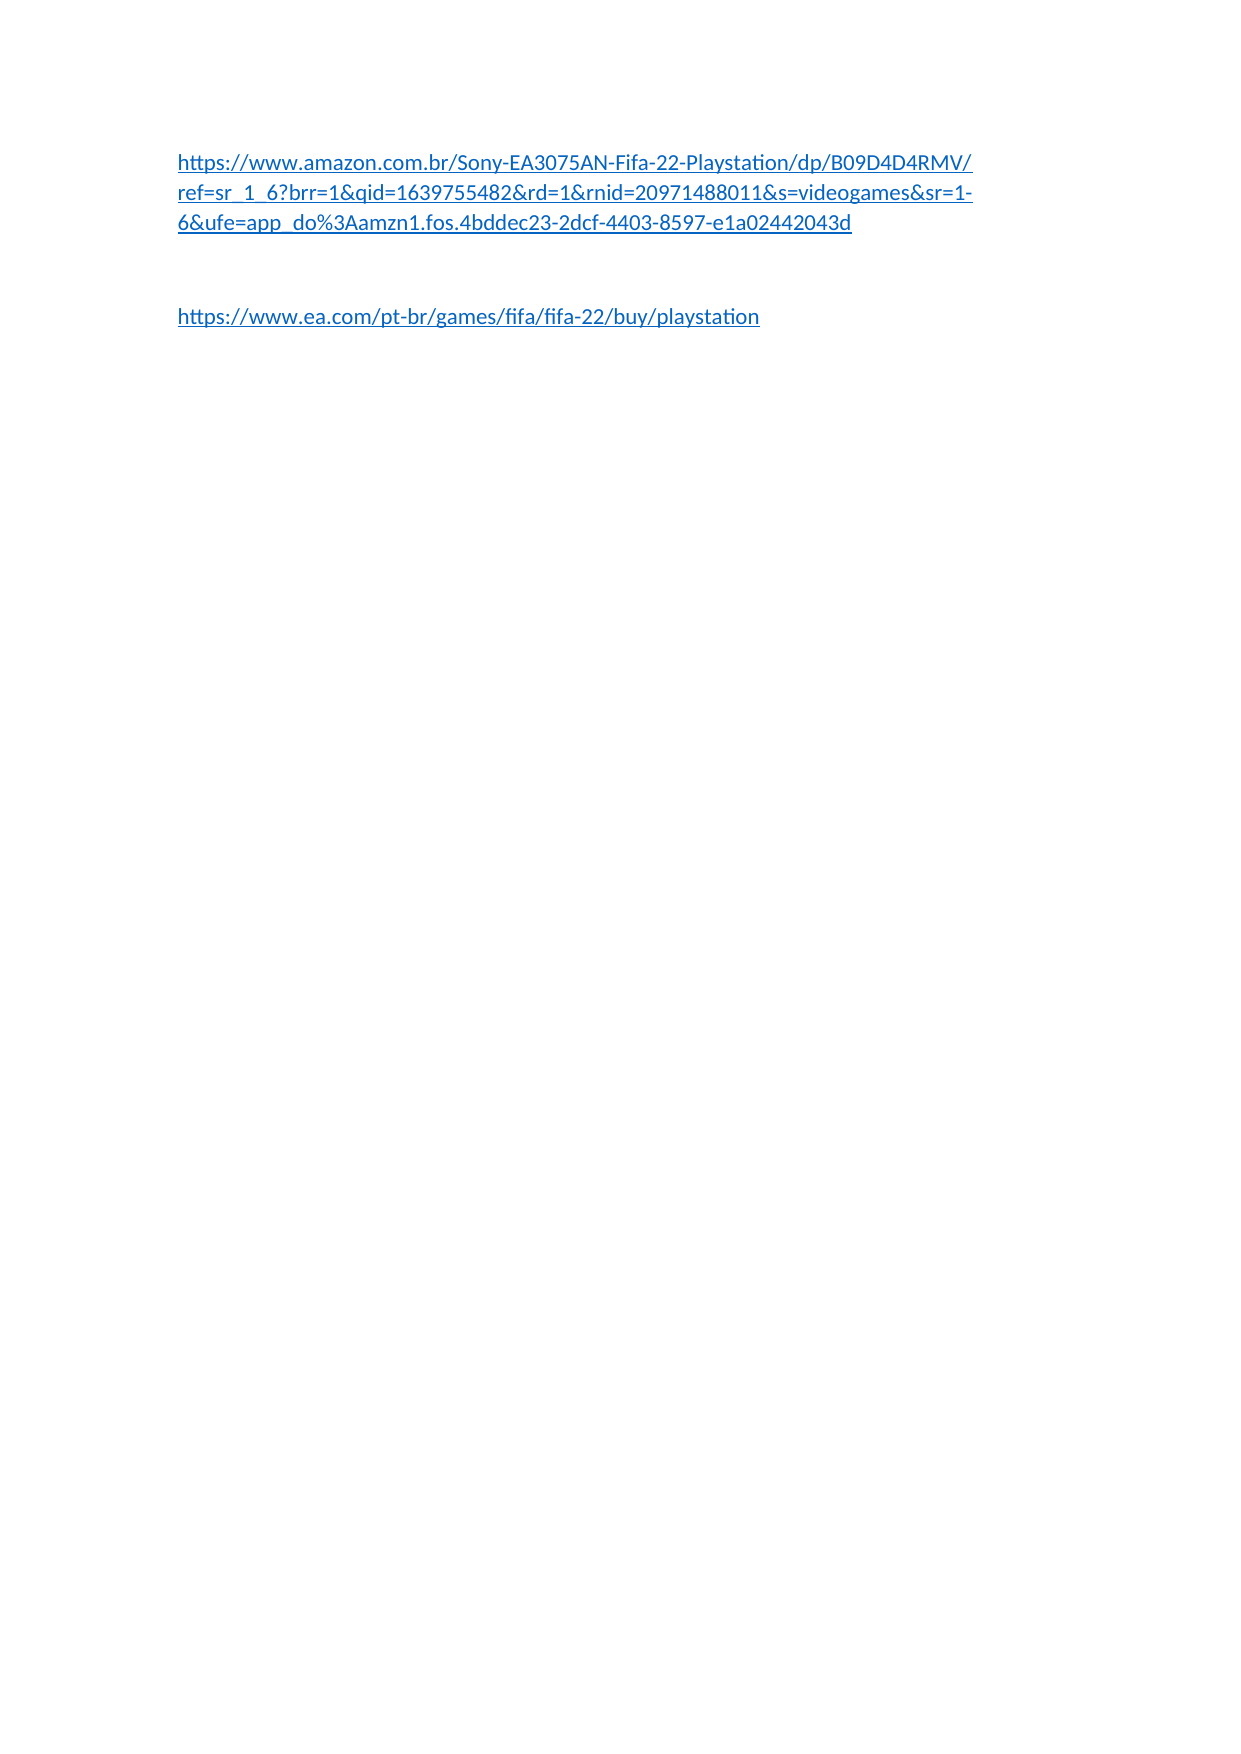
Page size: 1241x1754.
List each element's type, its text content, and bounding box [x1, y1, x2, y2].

text https://www.ea.com/pt-br/games/fifa/fifa-22/buy/playstation [177, 302, 1063, 330]
text https://www.amazon.com.br/Sony-EA3075AN-Fifa-22-Playstation/dp/B09D4D4RMV/ref=sr_1_6?brr=1&qid=1639755482&rd=1&rnid=20971488011&s=videogames&sr=1-6&ufe=app_do%3Aamzn1.fos.4bddec23-2dcf-4403-8597-e1a02442043d [177, 148, 1063, 236]
